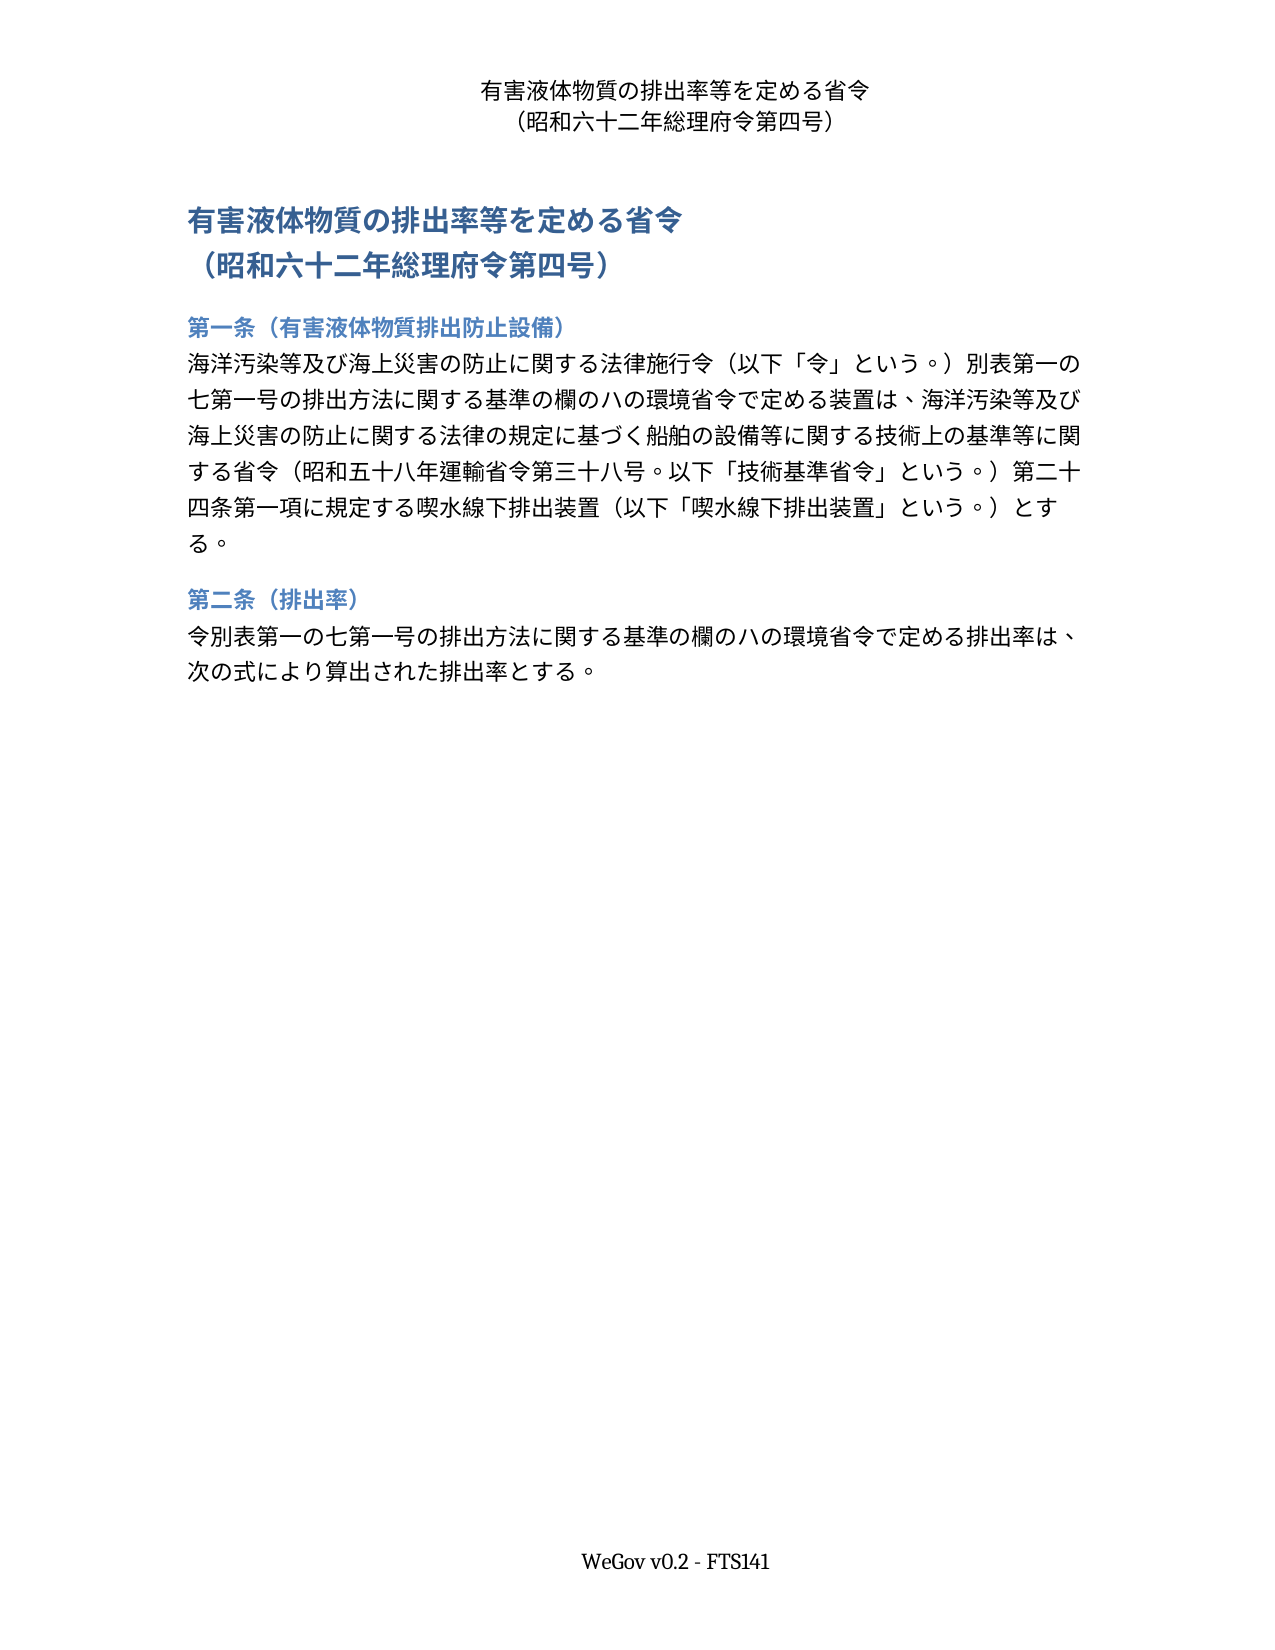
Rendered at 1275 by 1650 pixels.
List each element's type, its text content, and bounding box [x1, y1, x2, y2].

text 海洋汚染等及び海上災害の防止に関する法律施行令（以下「令」という。）別表第一の七第一号の排出方法に関する基準の欄のハの環境省令で定める装置は、海洋汚染等及び海上災害の防止に関する法律の規定に基づく船舶の設備等に関する技術上の基準等に関する省令（昭和五十八年運輸省令第三十八号。以下「技術基準省令」という。）第二十四条第一項に規定する喫水線下排出装置（以下「喫水線下排出装置」という。）とする。 [187, 348, 1087, 559]
subtitle 第二条（排出率） [187, 584, 1087, 616]
subtitle 第一条（有害液体物質排出防止設備） [187, 312, 1087, 343]
text 令別表第一の七第一号の排出方法に関する基準の欄のハの環境省令で定める排出率は、次の式により算出された排出率とする。 [187, 620, 1087, 688]
subtitle 有害液体物質の排出率等を定める省令 （昭和六十二年総理府令第四号） [187, 200, 1087, 285]
